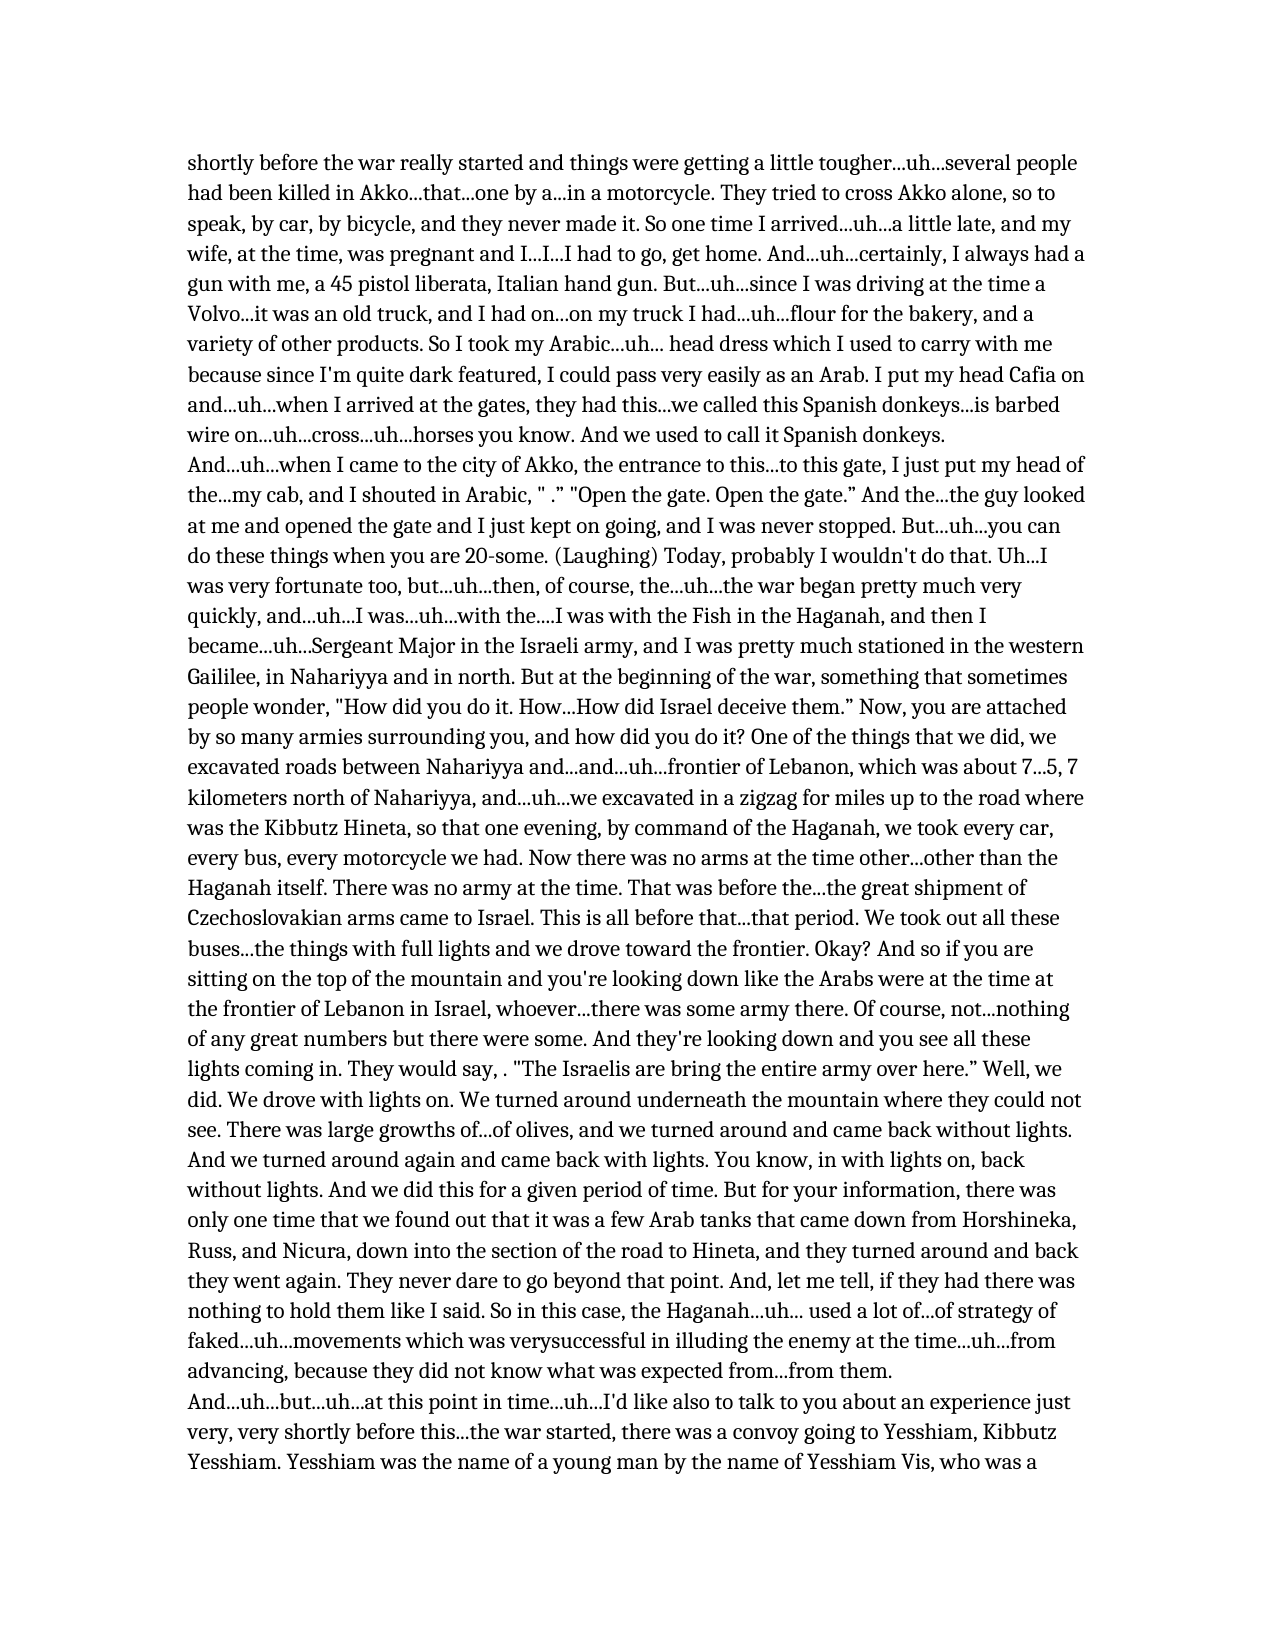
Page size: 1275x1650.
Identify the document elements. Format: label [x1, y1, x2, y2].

text [187, 150, 1087, 1475]
